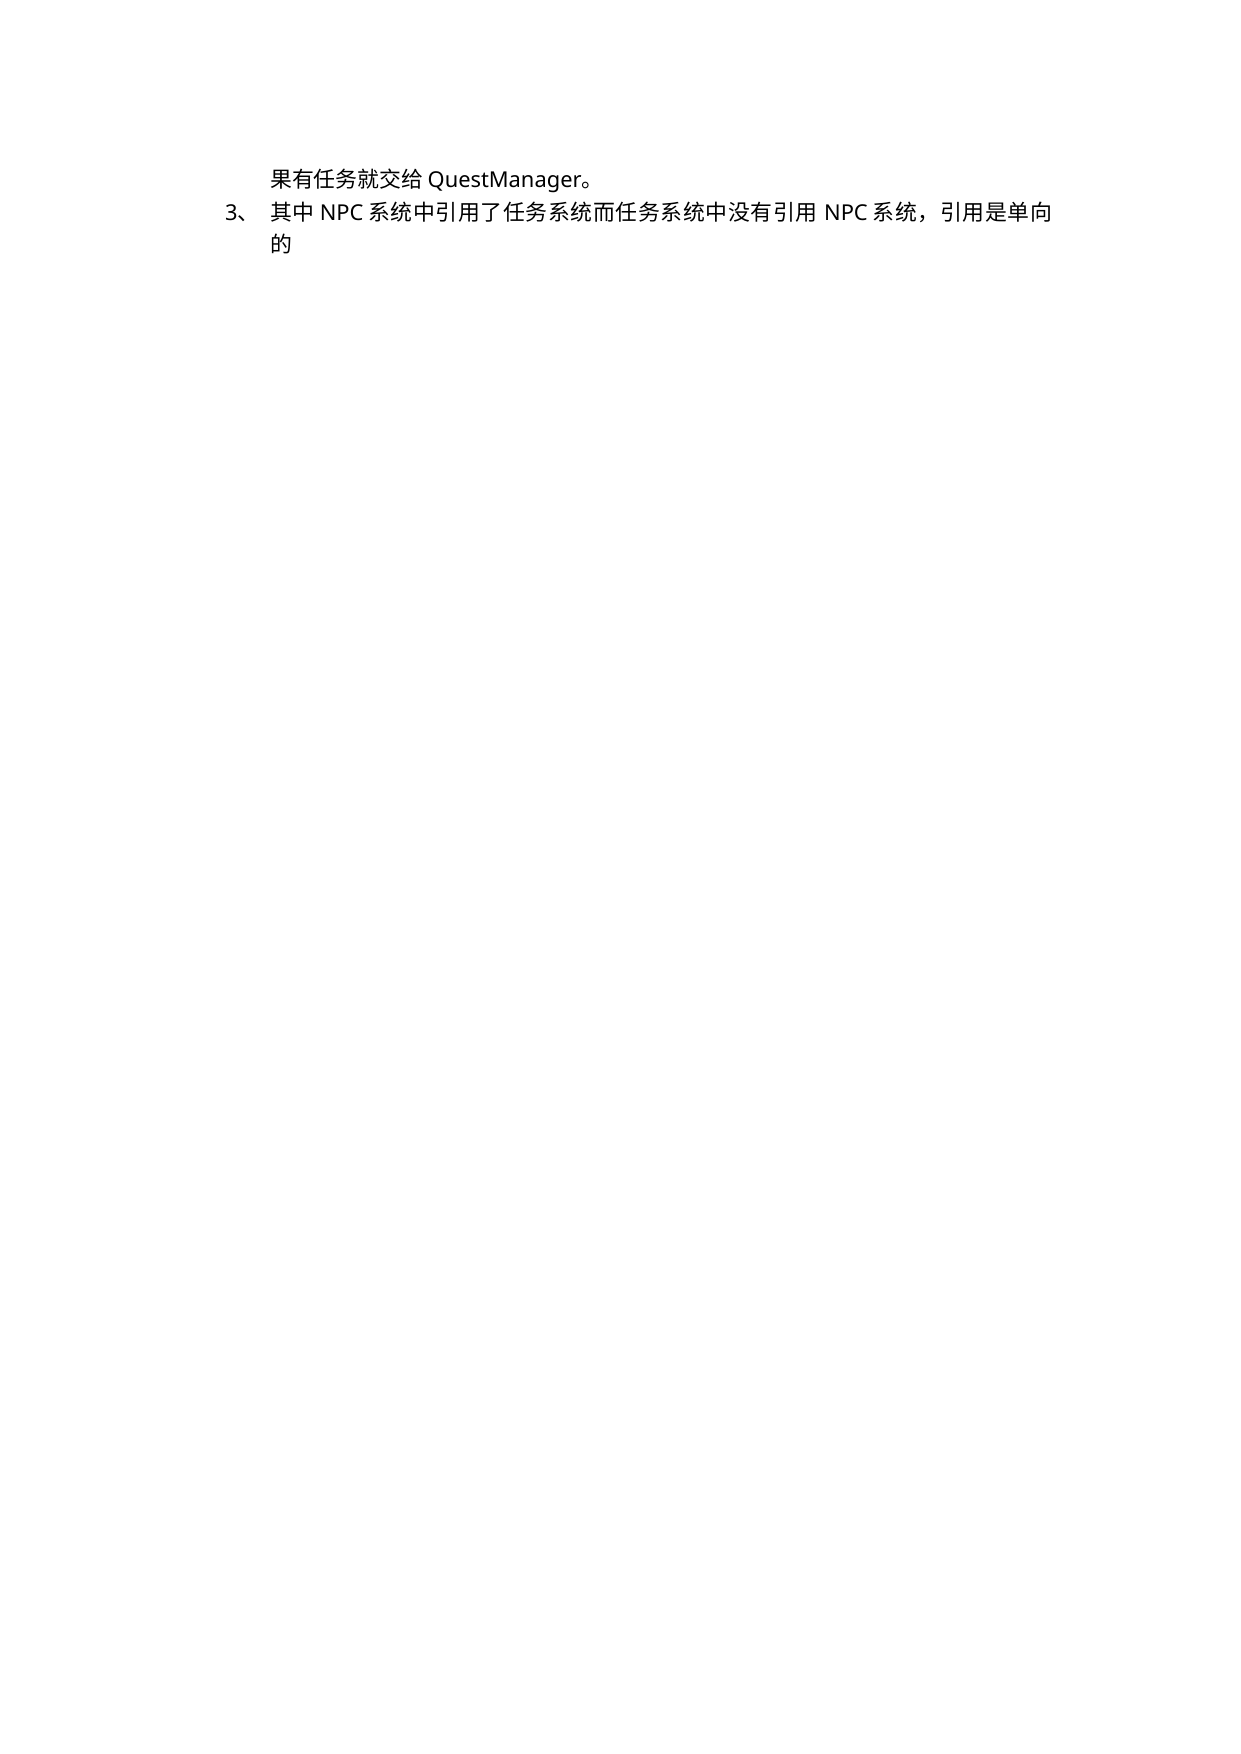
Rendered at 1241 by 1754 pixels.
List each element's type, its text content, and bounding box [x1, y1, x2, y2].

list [225, 162, 1053, 194]
list 其中NPC系统中引用了任务系统而任务系统中没有引用NPC系统，引用是单向的 [225, 194, 1053, 259]
